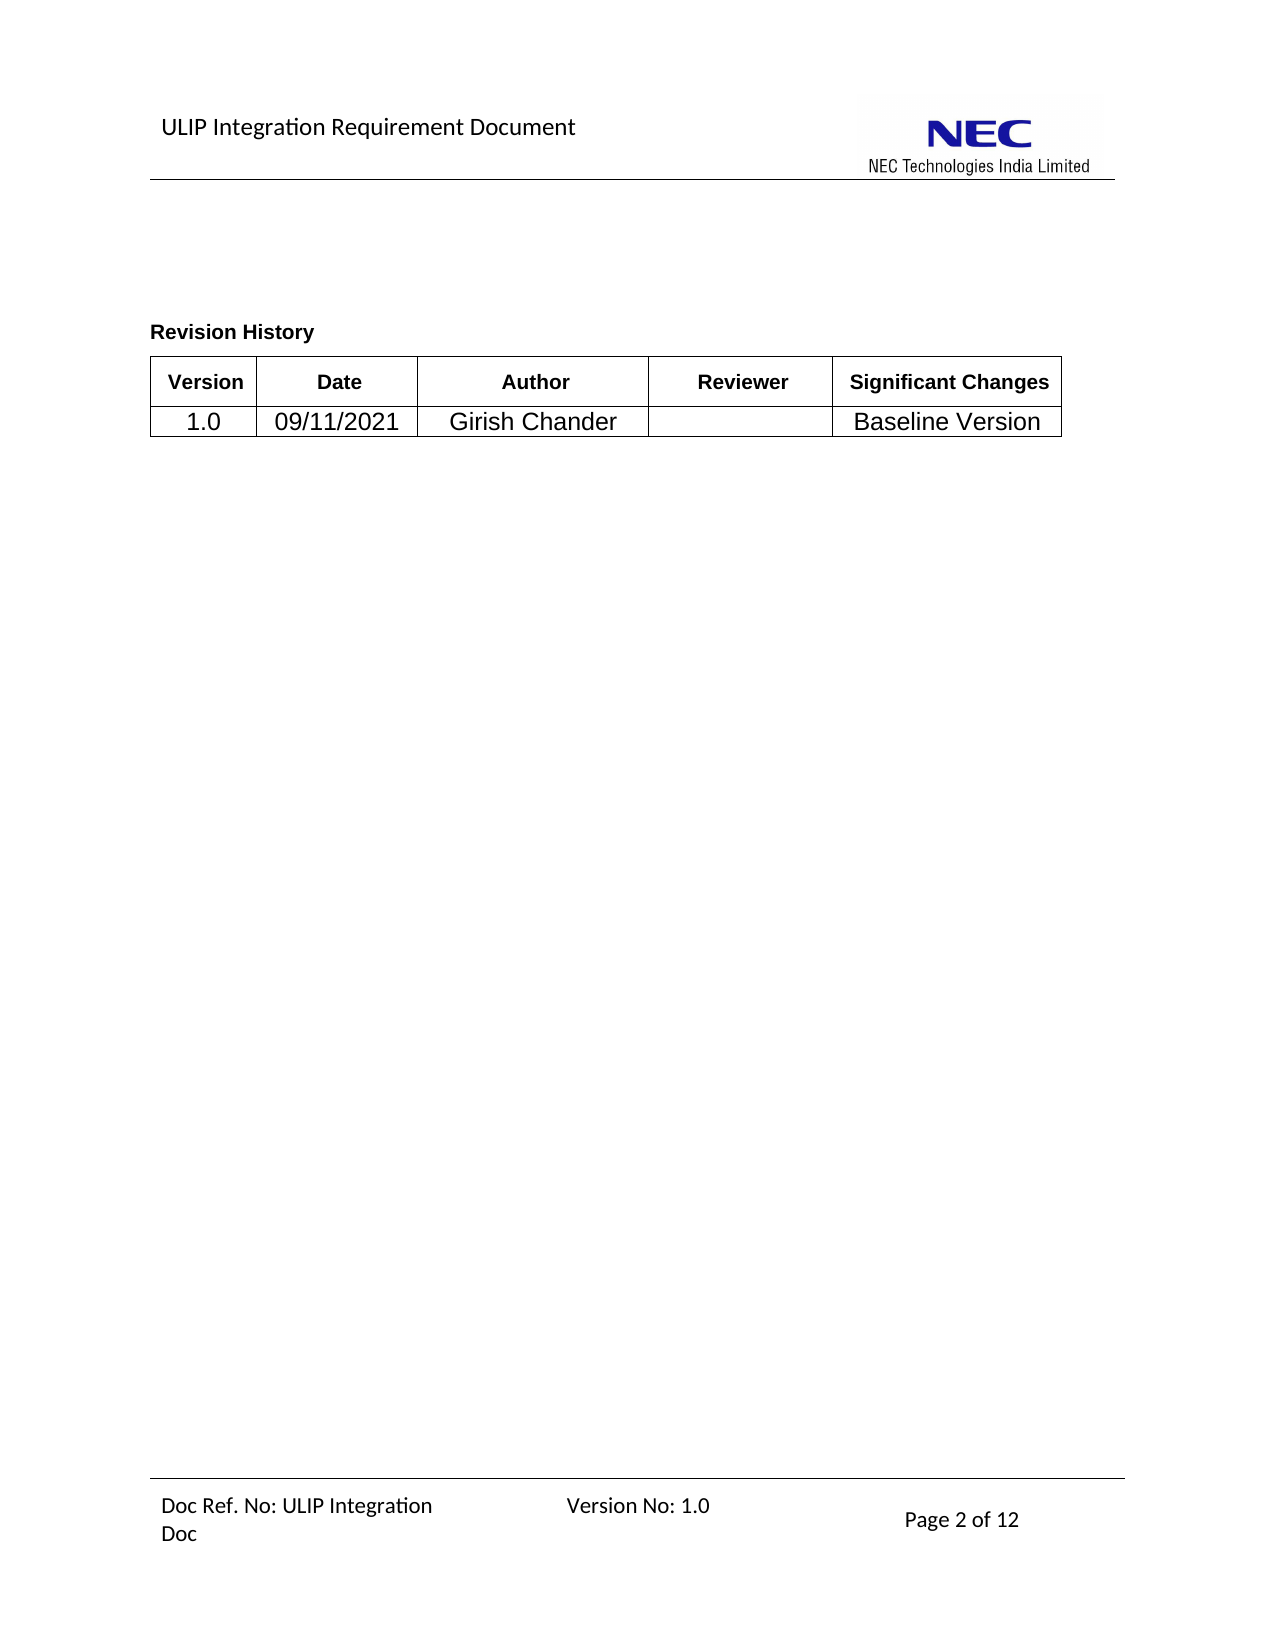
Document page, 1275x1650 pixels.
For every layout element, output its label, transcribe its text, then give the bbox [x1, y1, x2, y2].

table_cell Baseline Version [833, 407, 1061, 436]
table_cell [649, 407, 832, 436]
table_header Author [418, 357, 648, 406]
table_header Reviewer [649, 357, 832, 406]
table_header Version [151, 357, 256, 406]
table_cell 1.0 [151, 407, 256, 436]
table_header Significant Changes [833, 357, 1061, 406]
table_header Date [257, 357, 417, 406]
table_cell 09/11/2021 [257, 407, 417, 436]
text Revision History [150, 319, 1125, 343]
table_cell Girish Chander [418, 407, 648, 436]
